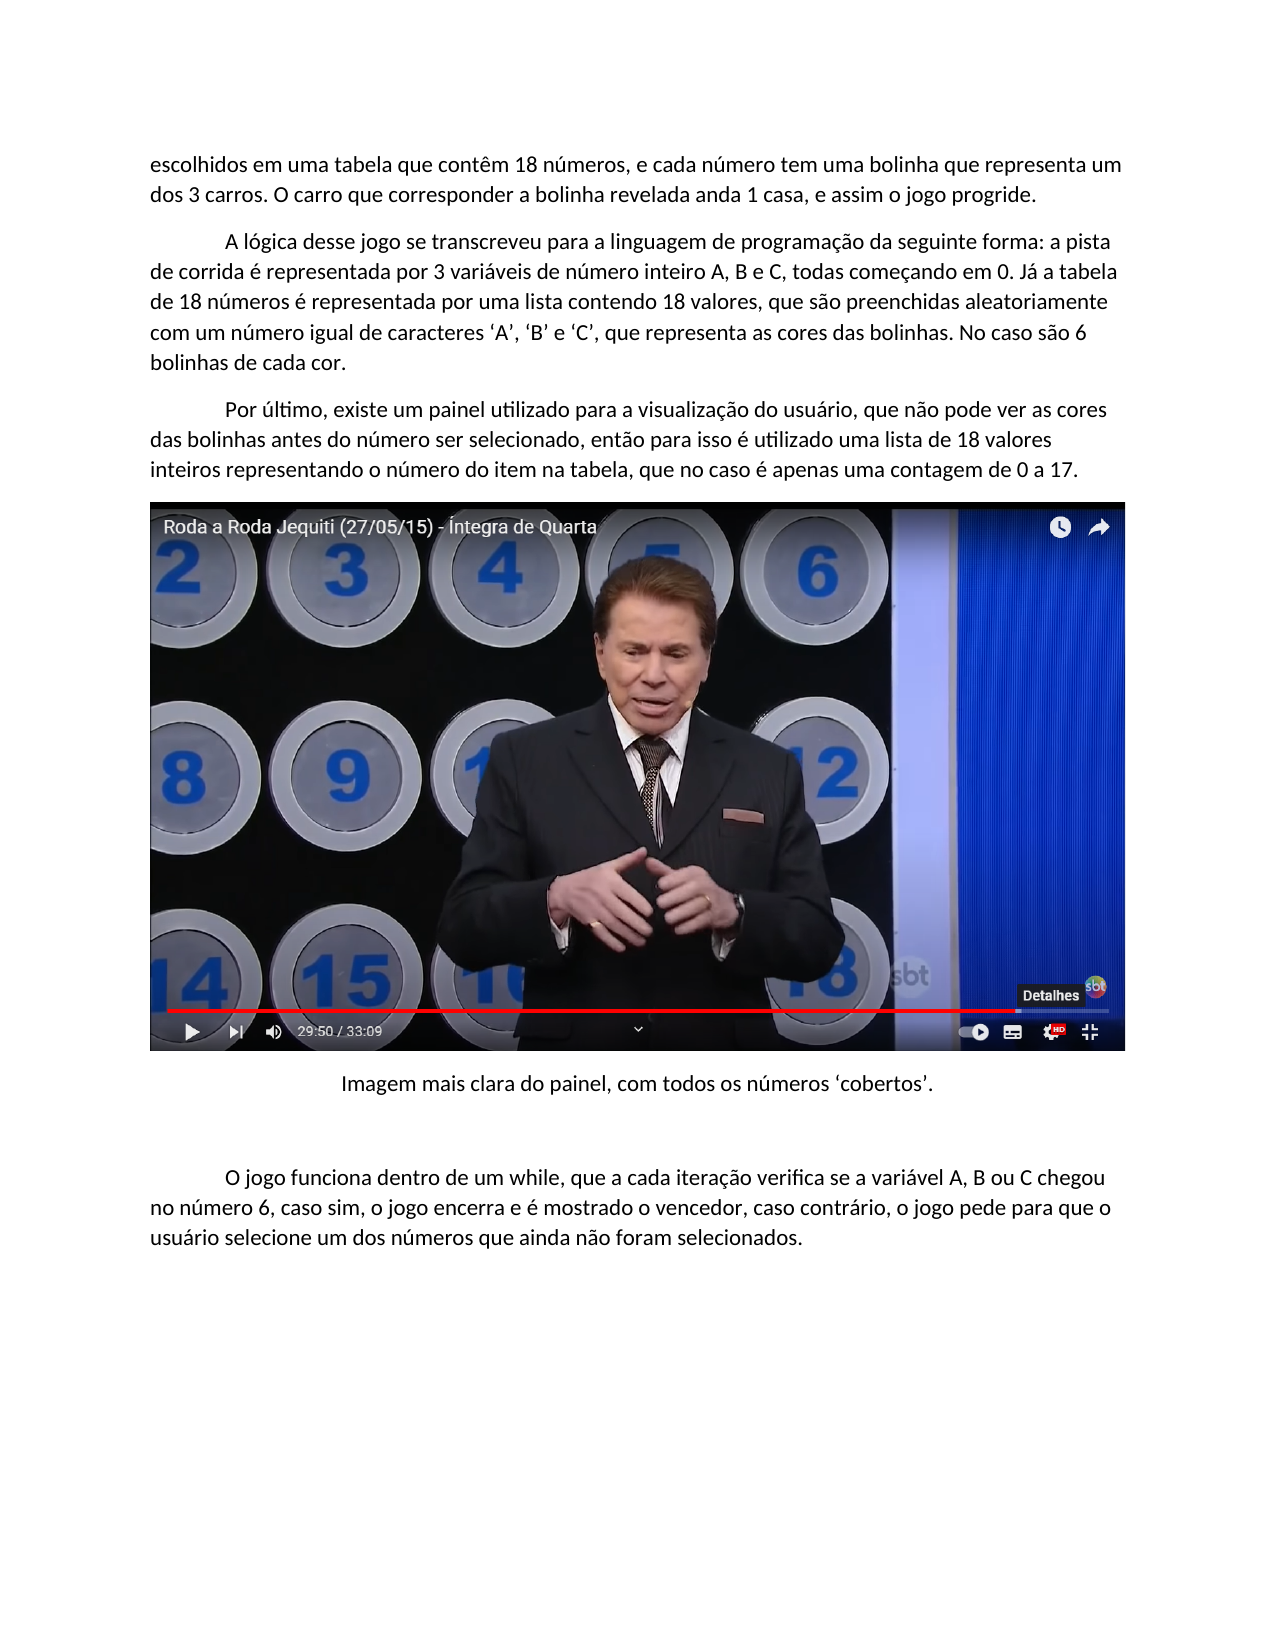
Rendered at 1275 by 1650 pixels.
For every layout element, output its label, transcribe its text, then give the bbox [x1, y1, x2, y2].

picture [150, 502, 1125, 1051]
text A lógica desse jogo se transcreveu para a linguagem de programação da seguinte forma: a pista de corrida é representada por 3 variáveis de número inteiro A, B e C, todas começando em 0. Já a tabela de 18 números é representada por uma lista contendo 18 valores, que são preenchidas aleatoriamente com um número igual de caracteres ‘A’, ‘B’ e ‘C’, que representa as cores das bolinhas. No caso são 6 bolinhas de cada cor. [150, 227, 1125, 376]
text Por último, existe um painel utilizado para a visualização do usuário, que não pode ver as cores das bolinhas antes do número ser selecionado, então para isso é utilizado uma lista de 18 valores inteiros representando o número do item na tabela, que no caso é apenas uma contagem de 0 a 17. [150, 395, 1125, 483]
text O jogo funciona dentro de um while, que a cada iteração verifica se a variável A, B ou C chegou no número 6, caso sim, o jogo encerra e é mostrado o vencedor, caso contrário, o jogo pede para que o usuário selecione um dos números que ainda não foram selecionados. [150, 1163, 1125, 1251]
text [150, 150, 1125, 208]
text Imagem mais clara do painel, com todos os números ‘cobertos’. [150, 1069, 1125, 1097]
